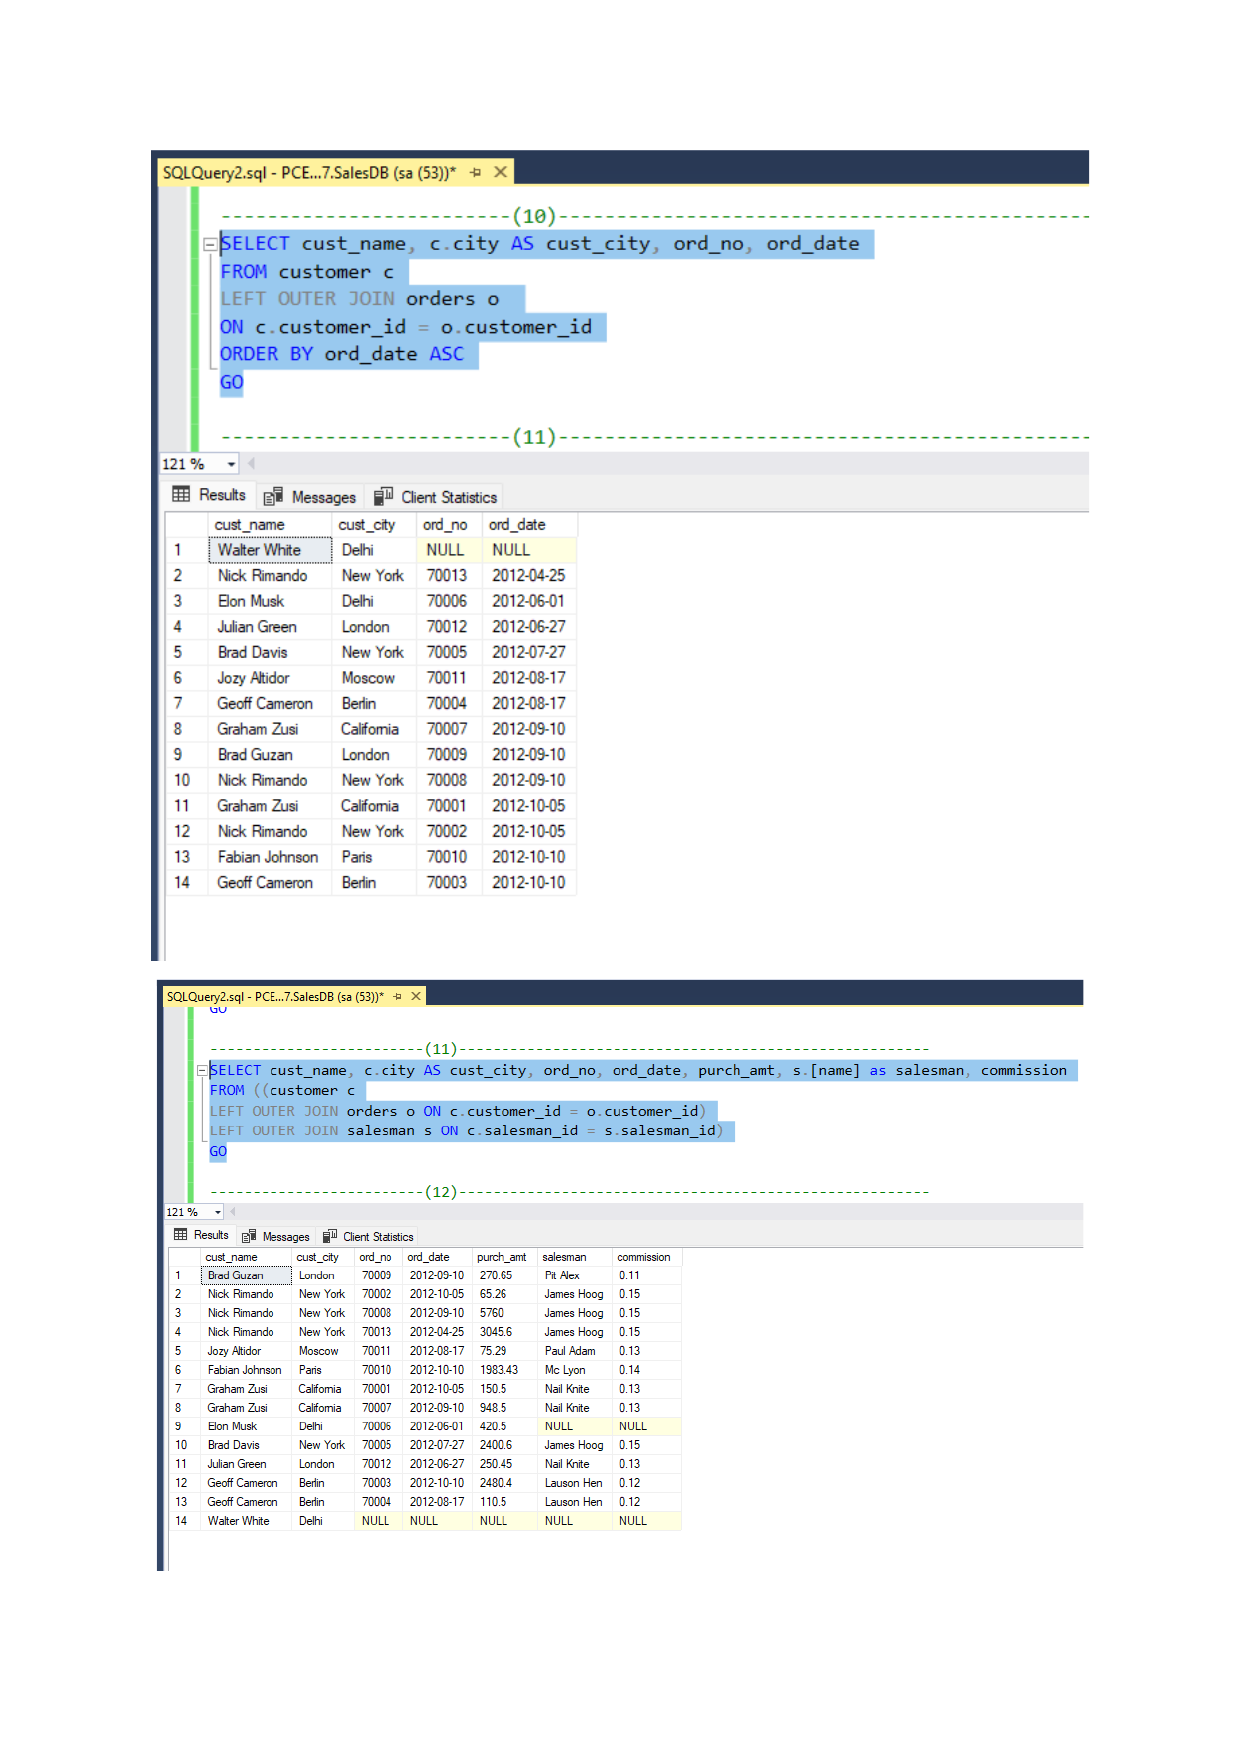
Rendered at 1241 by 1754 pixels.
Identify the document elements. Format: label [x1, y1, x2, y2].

picture [151, 150, 1090, 961]
picture [156, 979, 1084, 1571]
